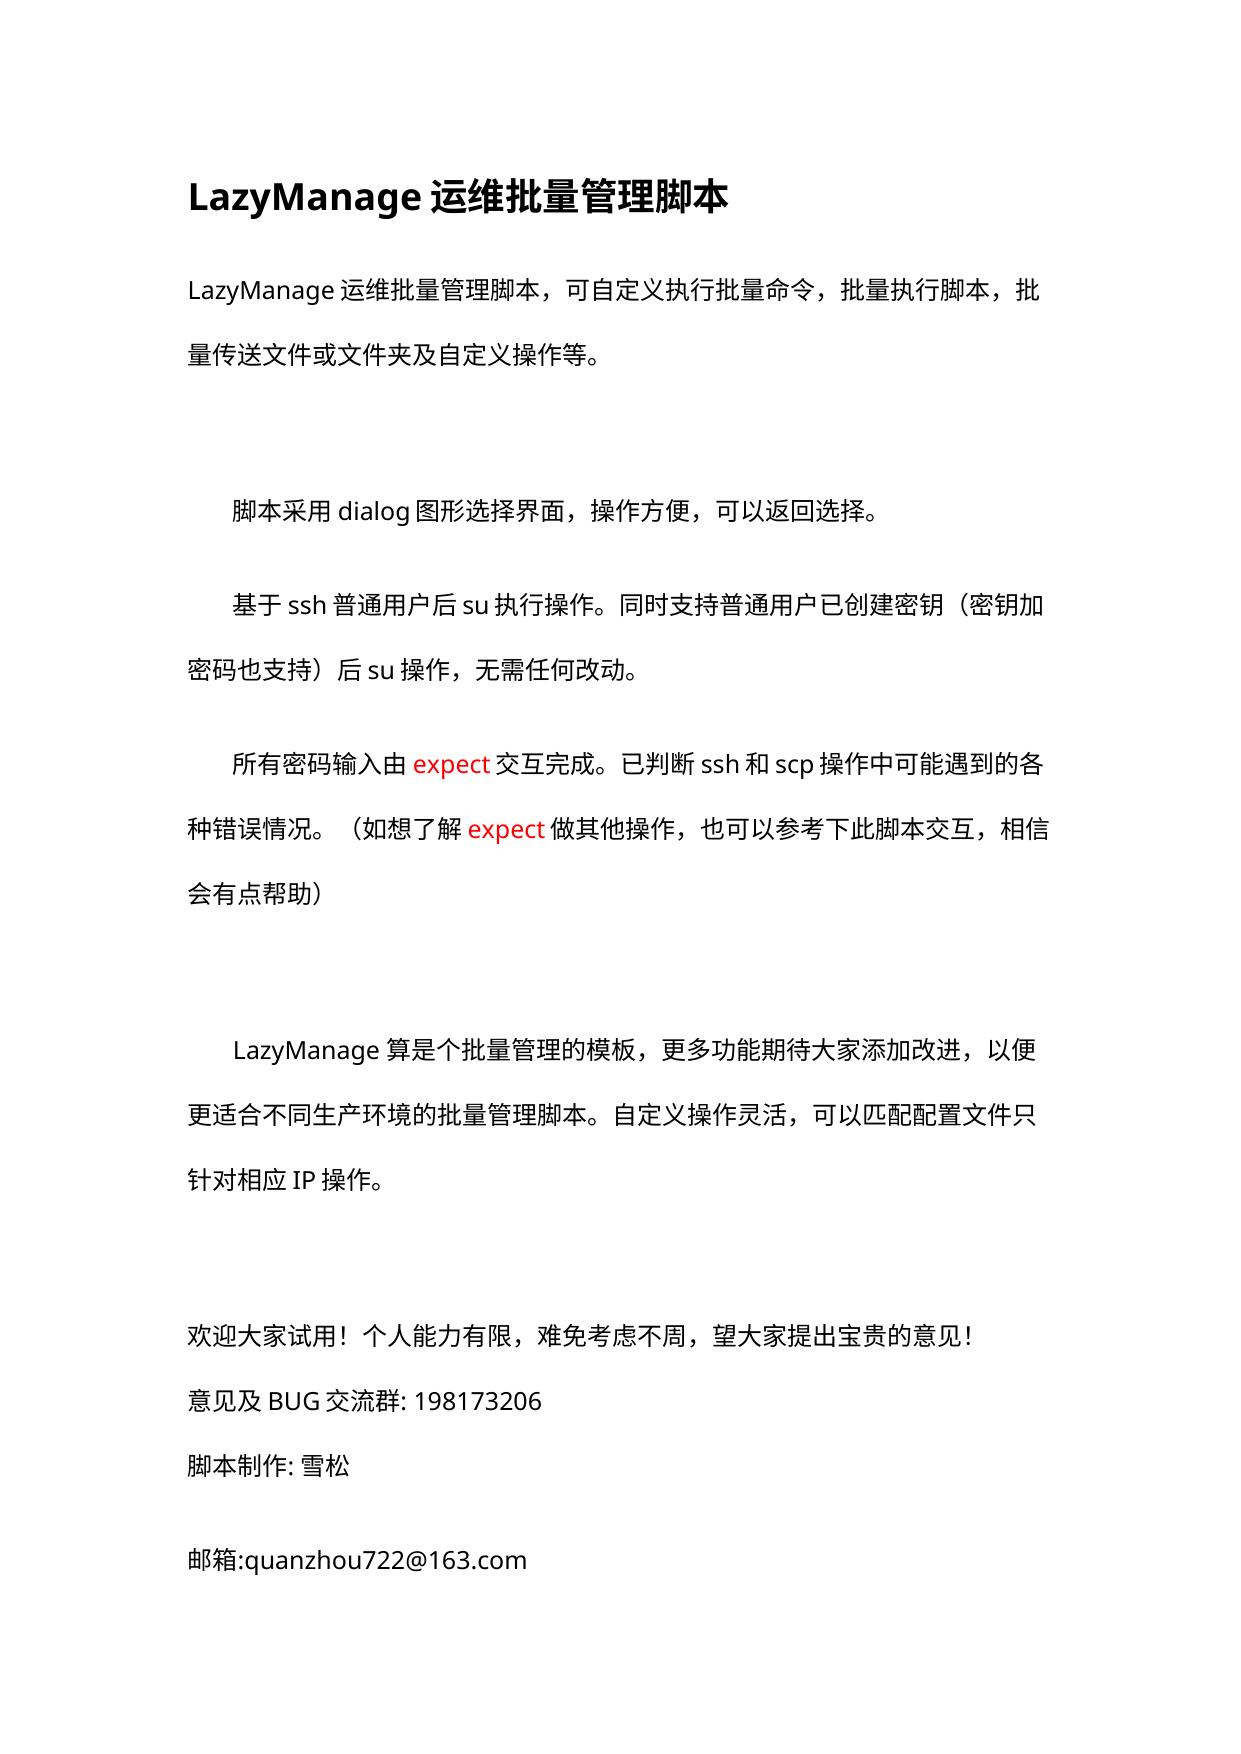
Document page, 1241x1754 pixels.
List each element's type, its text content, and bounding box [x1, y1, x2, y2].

text LazyManage运维批量管理脚本 [187, 162, 1053, 227]
text LazyManage 算是个批量管理的模板，更多功能期待大家添加改进，以便更适合不同生产环境的批量管理脚本。自定义操作灵活，可以匹配配置文件只针对相应IP操作。 [187, 1016, 1053, 1211]
text 欢迎大家试用！个人能力有限，难免考虑不周，望大家提出宝贵的意见！ 意见及BUG交流群: 198173206 脚本制作: 雪松 [187, 1302, 1053, 1497]
text 邮箱:quanzhou722@163.com [187, 1526, 1053, 1591]
text 脚本采用dialog图形选择界面，操作方便，可以返回选择。 [187, 477, 1053, 542]
text LazyManage运维批量管理脚本，可自定义执行批量命令，批量执行脚本，批量传送文件或文件夹及自定义操作等。 [187, 256, 1053, 386]
text 基于ssh普通用户后su执行操作。同时支持普通用户已创建密钥（密钥加密码也支持）后su操作，无需任何改动。 [187, 571, 1053, 701]
text 所有密码输入由expect交互完成。已判断ssh和scp操作中可能遇到的各种错误情况。（如想了解expect做其他操作，也可以参考下此脚本交互，相信会有点帮助） [187, 730, 1053, 925]
